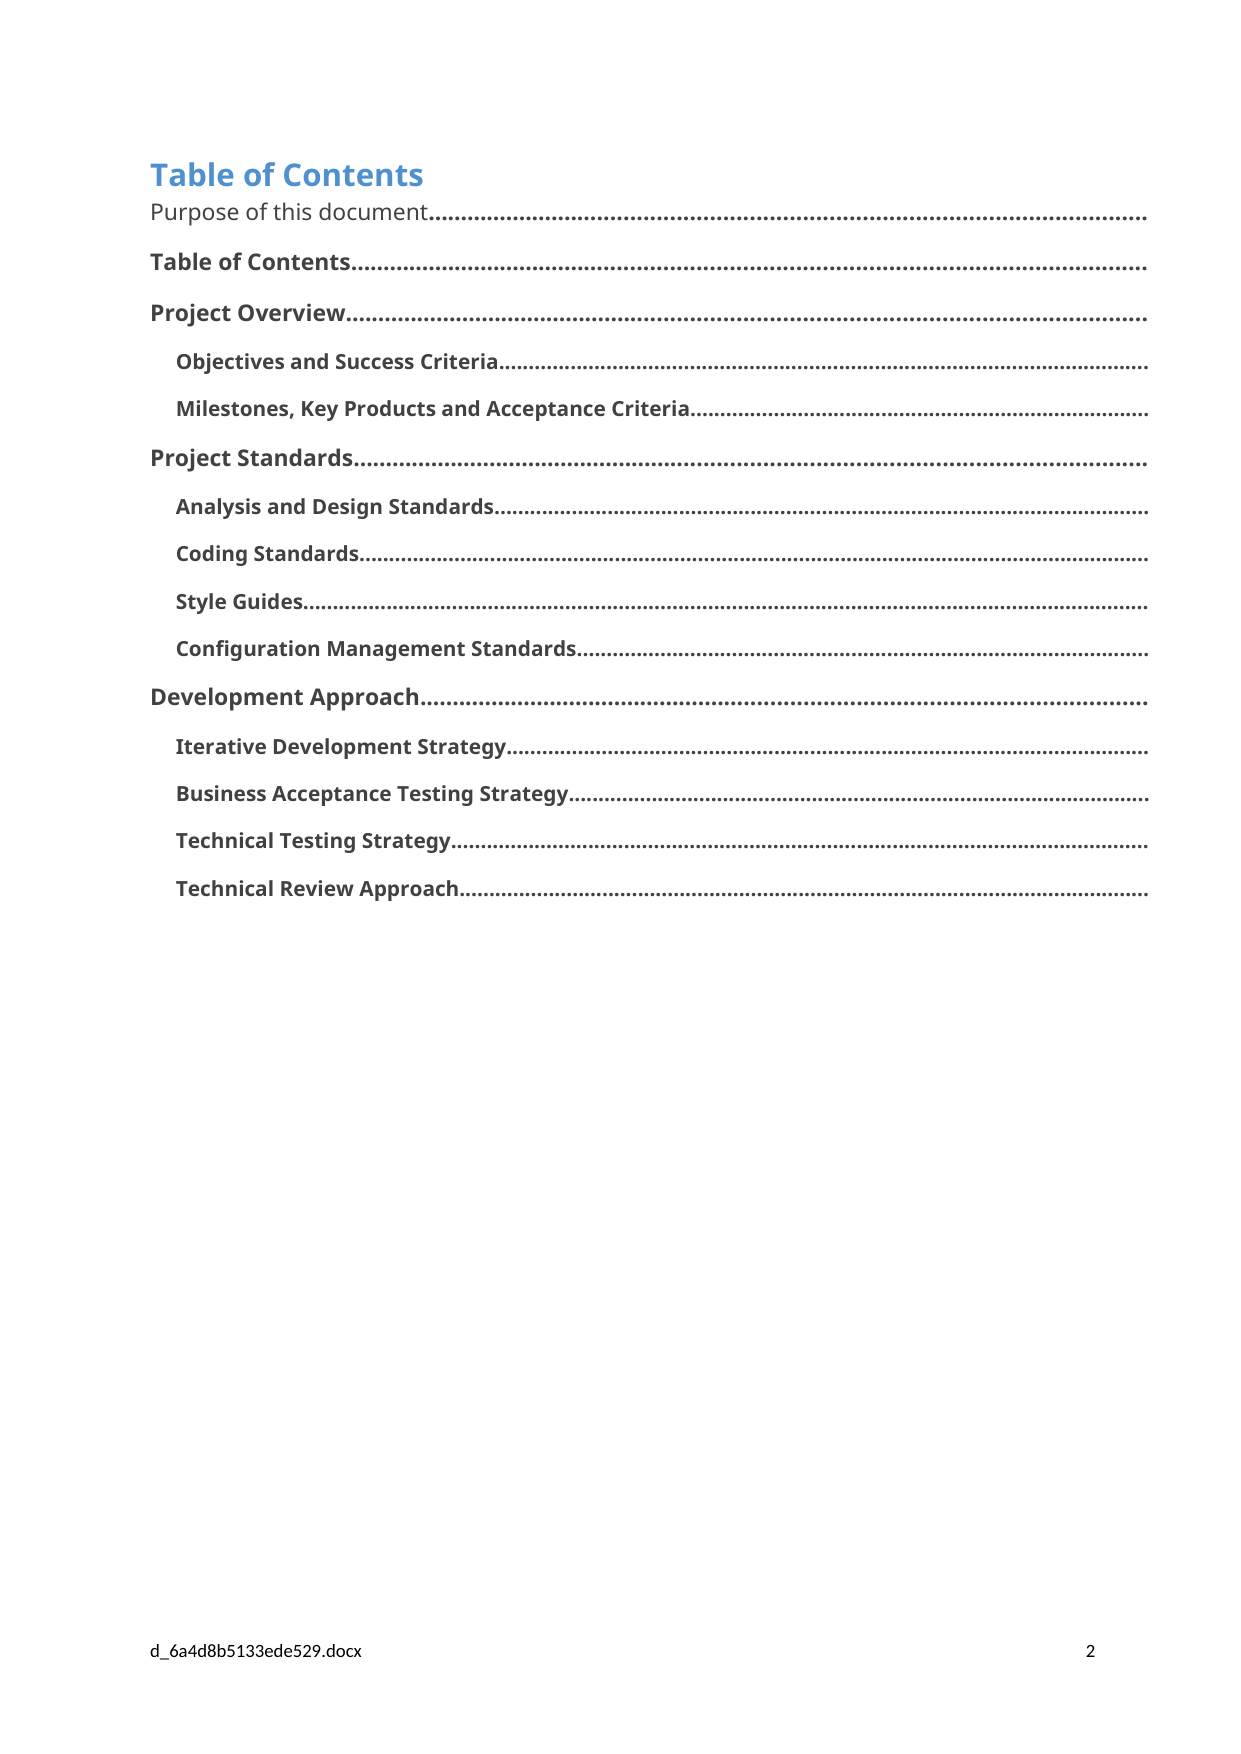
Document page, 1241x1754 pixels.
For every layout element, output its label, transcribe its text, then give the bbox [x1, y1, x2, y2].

text Technical Review Approach 4 [176, 874, 1120, 902]
text Purpose of this document 1 [150, 196, 1120, 227]
text Technical Testing Strategy 4 [176, 826, 1120, 855]
text Business Acceptance Testing Strategy 4 [176, 779, 1120, 807]
text Style Guides 3 [176, 587, 1120, 615]
text Objectives and Success Criteria 3 [176, 347, 1120, 376]
text Project Overview 3 [150, 297, 1120, 328]
subtitle Table of Contents [150, 153, 1120, 196]
text Project Standards 3 [150, 442, 1120, 473]
text Coding Standards 3 [176, 539, 1120, 568]
text Table of Contents 2 [150, 246, 1120, 278]
text Configuration Management Standards 3 [176, 634, 1120, 662]
text Development Approach 4 [150, 681, 1120, 713]
text Iterative Development Strategy 4 [176, 732, 1120, 760]
text Milestones, Key Products and Acceptance Criteria 3 [176, 394, 1120, 423]
text Analysis and Design Standards 3 [176, 492, 1120, 521]
